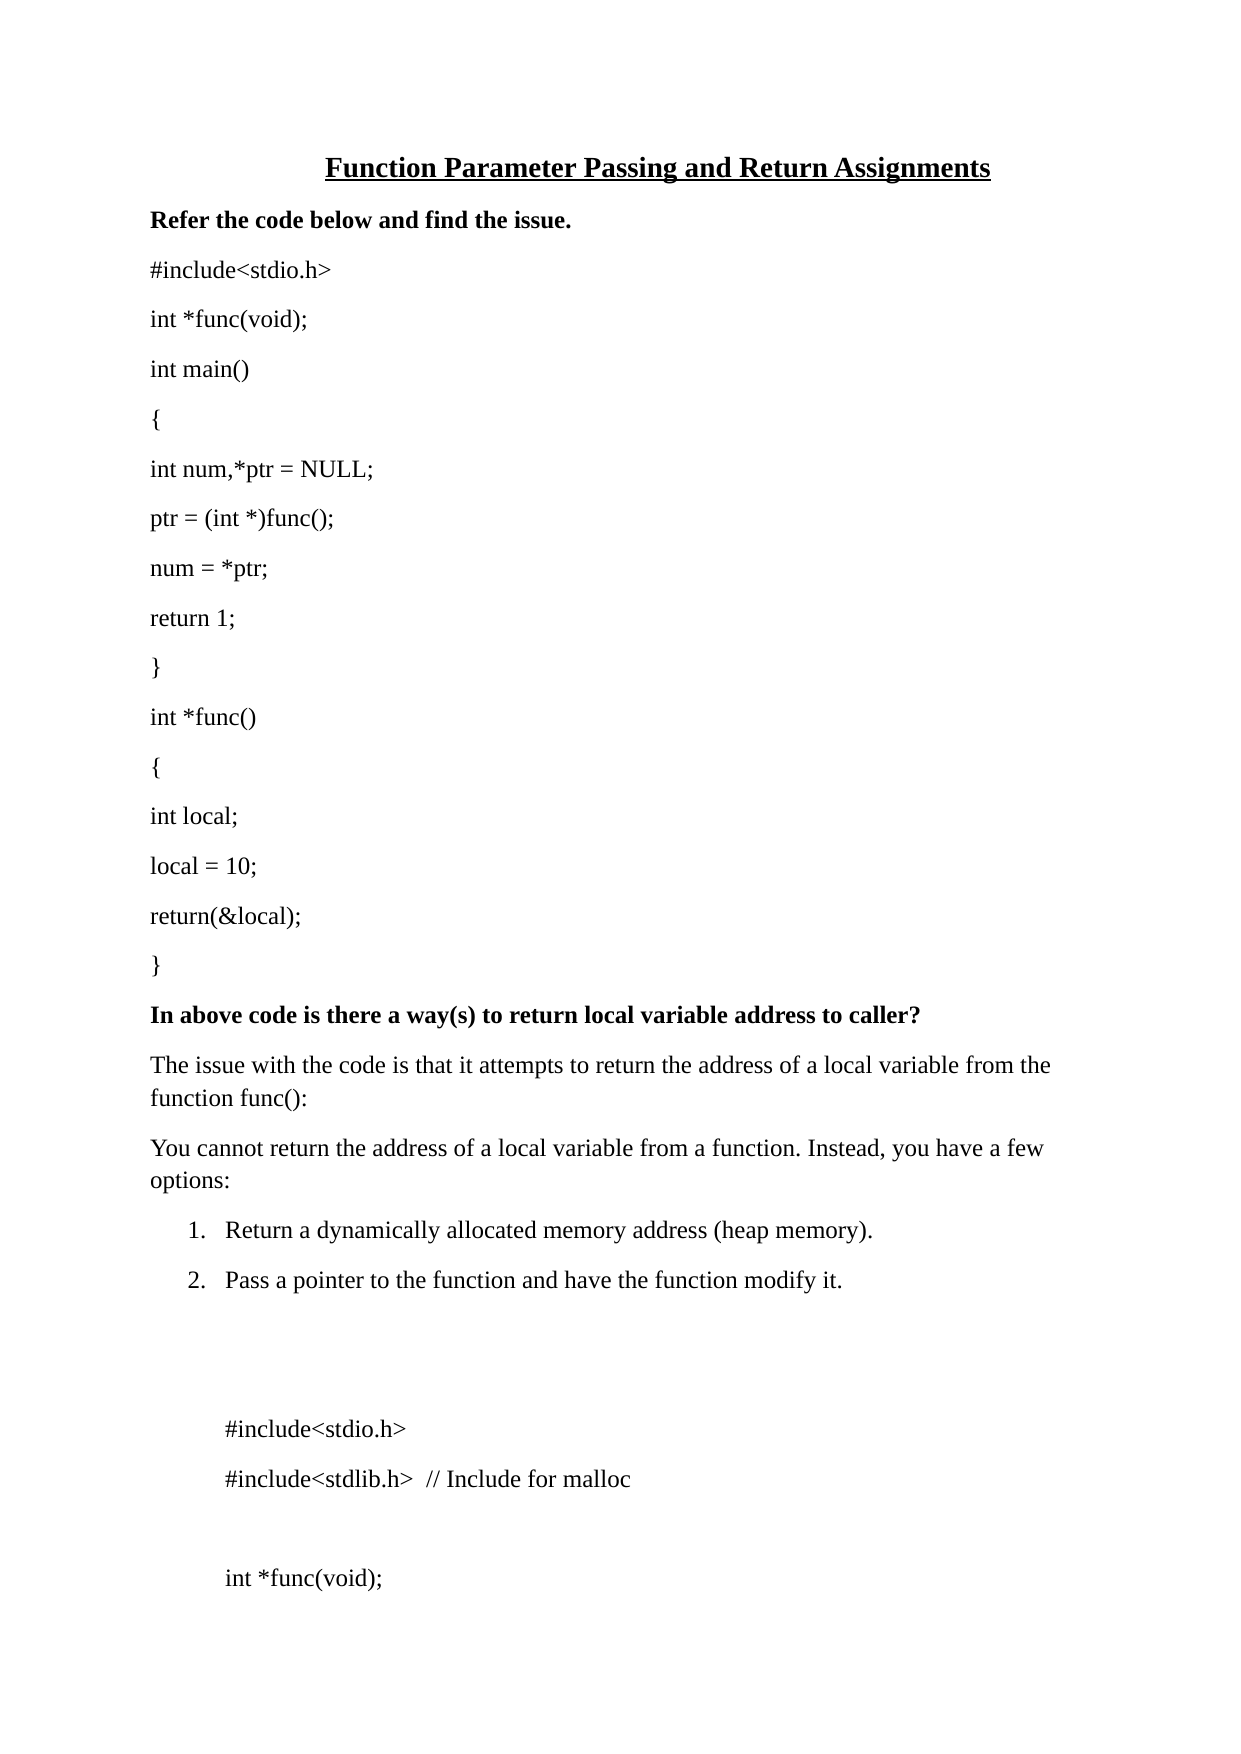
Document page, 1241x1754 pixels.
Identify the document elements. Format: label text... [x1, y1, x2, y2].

text You cannot return the address of a local variable from a function. Instead, you have a few options: [150, 1133, 1090, 1194]
text int *func(void); [225, 1563, 1090, 1592]
text #include<stdio.h> [225, 1414, 1090, 1443]
text { [150, 752, 1090, 781]
text { [150, 404, 1090, 433]
text ptr = (int *)func(); [150, 503, 1090, 532]
text local = 10; [150, 851, 1090, 880]
text Function Parameter Passing and Return Assignments [150, 150, 1090, 183]
text In above code is there a way(s) to return local variable address to caller? [150, 1000, 1090, 1029]
text int *func(void); [150, 304, 1090, 333]
text } [150, 652, 1090, 681]
text return(&local); [150, 901, 1090, 929]
text The issue with the code is that it attempts to return the address of a local variable from the function func(): [150, 1050, 1090, 1112]
text int main() [150, 354, 1090, 383]
list Return a dynamically allocated memory address (heap memory). [187, 1215, 1090, 1244]
text num = *ptr; [150, 553, 1090, 582]
text return 1; [150, 603, 1090, 631]
text } [150, 951, 1090, 979]
list Pass a pointer to the function and have the function modify it. [187, 1265, 1090, 1294]
text #include<stdlib.h> // Include for malloc [225, 1464, 1090, 1492]
text Refer the code below and find the issue. [150, 205, 1090, 234]
text int num,*ptr = NULL; [150, 454, 1090, 482]
text int *func() [150, 702, 1090, 731]
text int local; [150, 801, 1090, 830]
text #include<stdio.h> [150, 255, 1090, 284]
